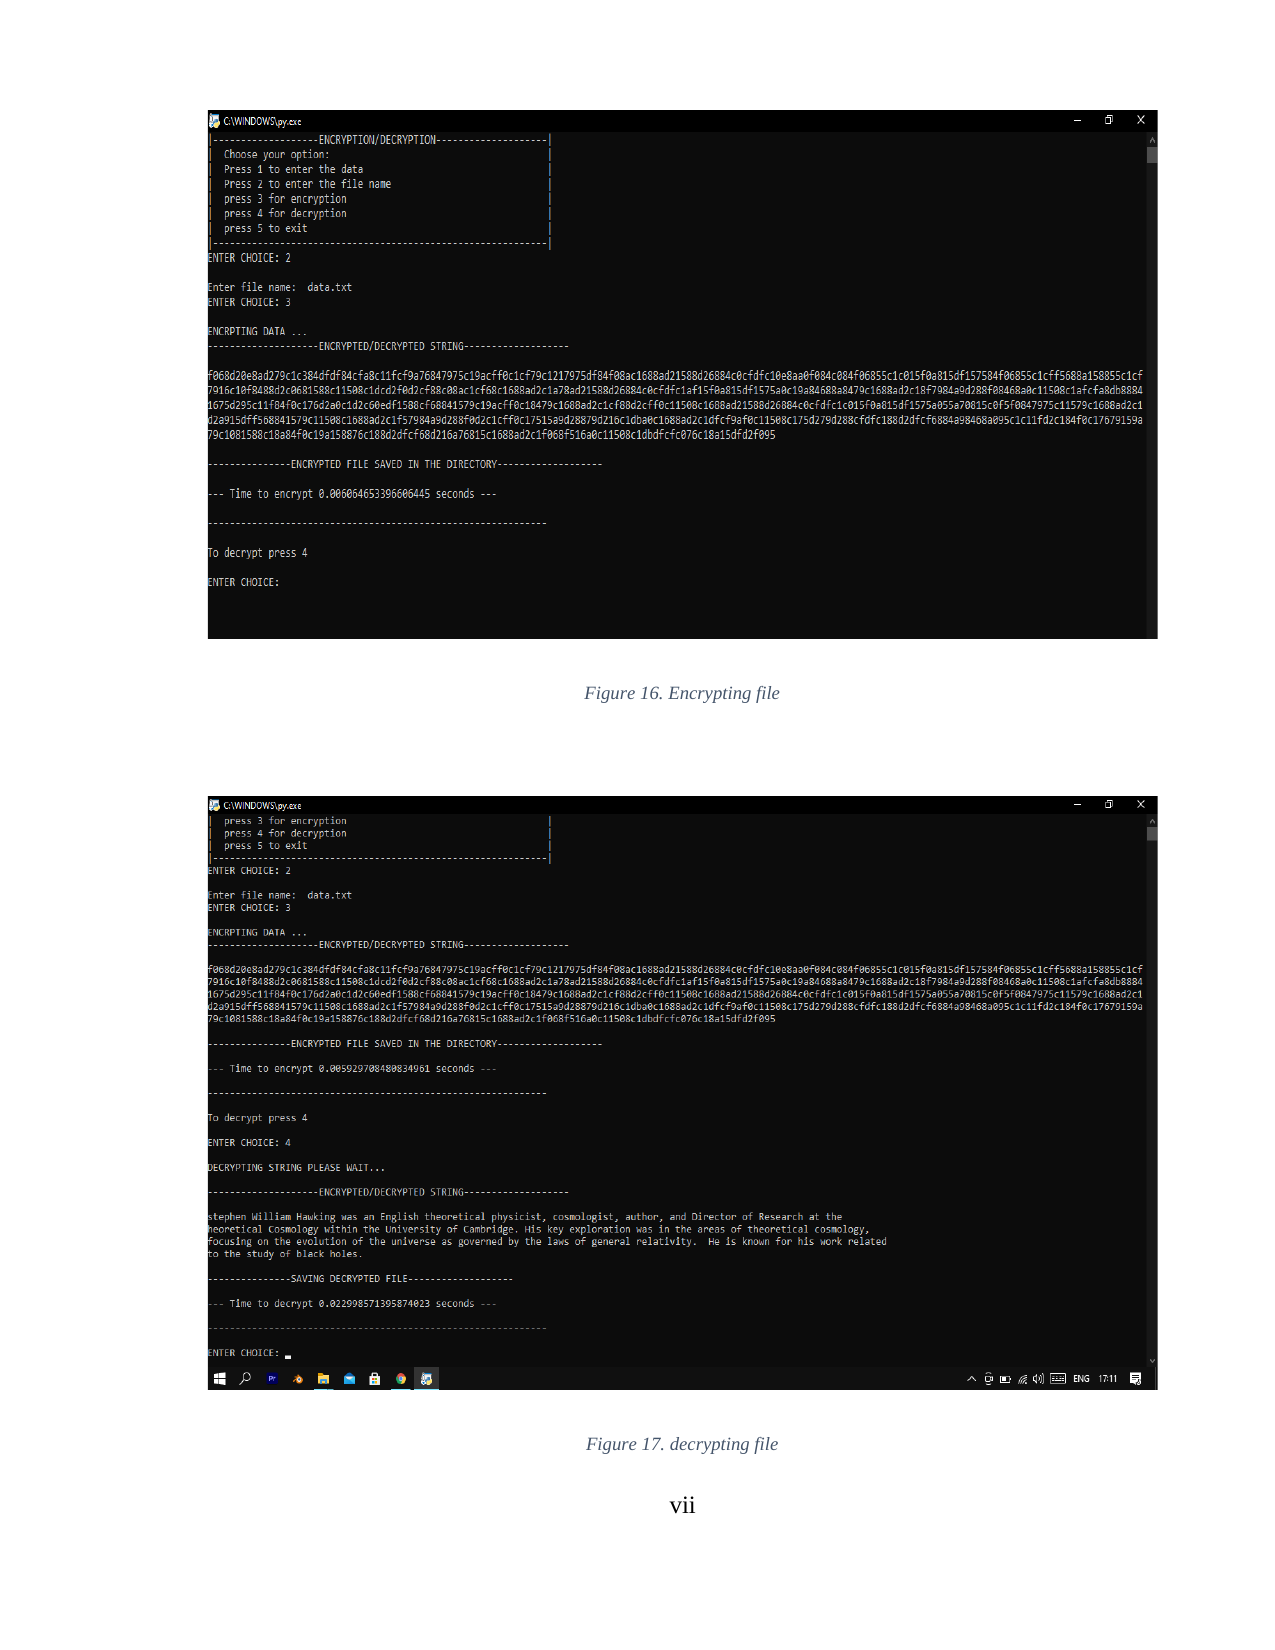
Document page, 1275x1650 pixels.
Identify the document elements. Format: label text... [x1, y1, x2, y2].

picture [207, 110, 1158, 639]
picture [207, 796, 1158, 1390]
